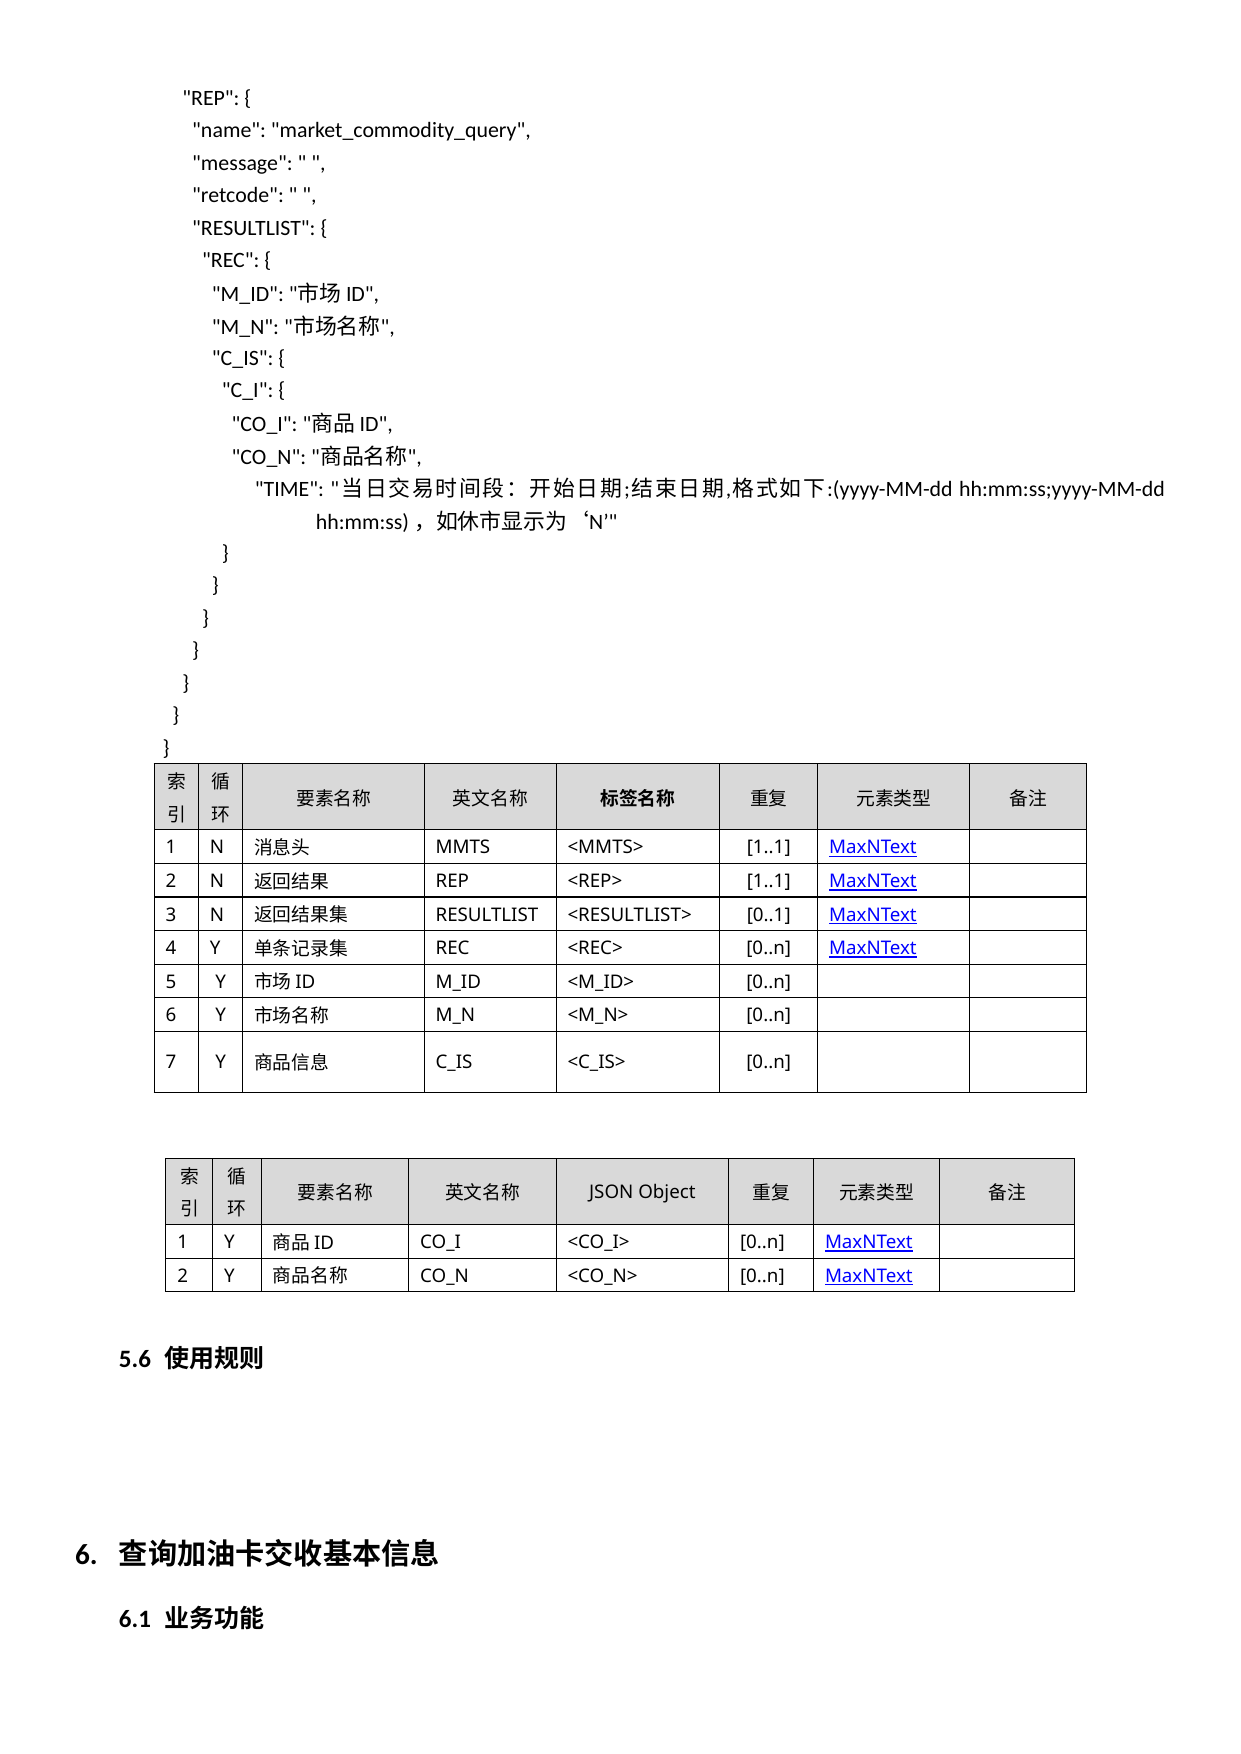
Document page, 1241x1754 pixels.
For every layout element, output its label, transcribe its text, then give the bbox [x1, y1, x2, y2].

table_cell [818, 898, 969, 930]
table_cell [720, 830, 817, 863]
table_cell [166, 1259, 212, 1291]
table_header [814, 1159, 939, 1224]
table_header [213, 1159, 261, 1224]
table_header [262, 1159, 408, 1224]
text "TIME": "当日交易时间段：开始日期;结束日期,格式如下:(yyyy-MM-dd hh:mm:ss;yyyy-MM-dd hh:mm:ss) ，如休市显示为‘N’" [162, 471, 1165, 536]
text "C_IS": { [75, 341, 1165, 373]
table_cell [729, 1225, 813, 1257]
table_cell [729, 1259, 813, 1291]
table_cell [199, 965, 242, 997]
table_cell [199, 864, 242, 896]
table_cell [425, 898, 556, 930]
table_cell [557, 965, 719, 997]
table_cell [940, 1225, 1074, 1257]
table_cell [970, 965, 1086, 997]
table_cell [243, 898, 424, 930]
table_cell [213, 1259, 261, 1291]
list 使用规则 [119, 1324, 1165, 1389]
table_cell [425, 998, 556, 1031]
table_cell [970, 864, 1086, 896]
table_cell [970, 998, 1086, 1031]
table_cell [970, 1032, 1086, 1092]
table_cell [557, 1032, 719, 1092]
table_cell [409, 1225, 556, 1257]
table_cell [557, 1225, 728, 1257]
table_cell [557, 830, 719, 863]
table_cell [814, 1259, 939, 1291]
text } [75, 731, 1165, 763]
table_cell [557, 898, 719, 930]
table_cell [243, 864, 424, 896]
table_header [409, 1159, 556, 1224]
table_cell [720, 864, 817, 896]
text } [75, 568, 1165, 601]
text "M_N": "市场名称", [75, 308, 1165, 341]
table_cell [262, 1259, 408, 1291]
text "REC": { [75, 243, 1165, 276]
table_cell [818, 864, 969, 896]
text "retcode": " ", [75, 178, 1165, 211]
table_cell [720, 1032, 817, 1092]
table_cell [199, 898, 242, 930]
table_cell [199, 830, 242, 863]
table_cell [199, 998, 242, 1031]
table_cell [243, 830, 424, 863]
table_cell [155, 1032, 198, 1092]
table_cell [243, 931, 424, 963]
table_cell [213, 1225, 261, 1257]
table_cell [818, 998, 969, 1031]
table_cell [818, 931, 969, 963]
text "RESULTLIST": { [75, 211, 1165, 243]
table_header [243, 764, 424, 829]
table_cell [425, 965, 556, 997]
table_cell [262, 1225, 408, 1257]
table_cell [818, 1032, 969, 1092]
list 业务功能 [119, 1584, 1165, 1649]
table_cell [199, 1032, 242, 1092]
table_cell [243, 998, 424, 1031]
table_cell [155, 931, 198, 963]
text "name": "market_commodity_query", [75, 113, 1165, 146]
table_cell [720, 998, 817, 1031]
text } [75, 698, 1165, 731]
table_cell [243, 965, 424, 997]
text "C_I": { [75, 373, 1165, 406]
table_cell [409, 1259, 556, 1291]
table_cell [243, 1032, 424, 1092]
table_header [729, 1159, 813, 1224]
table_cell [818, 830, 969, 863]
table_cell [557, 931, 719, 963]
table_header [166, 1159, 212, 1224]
text } [75, 633, 1165, 666]
text "CO_I": "商品ID", [75, 406, 1165, 438]
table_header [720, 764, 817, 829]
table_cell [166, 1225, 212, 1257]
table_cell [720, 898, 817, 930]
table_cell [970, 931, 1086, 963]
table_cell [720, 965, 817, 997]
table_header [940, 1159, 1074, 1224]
text } [75, 601, 1165, 633]
text "REP": { [75, 81, 1165, 113]
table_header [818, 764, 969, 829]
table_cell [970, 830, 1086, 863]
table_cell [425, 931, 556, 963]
text "M_ID": "市场ID", [75, 276, 1165, 308]
text "CO_N": "商品名称", [75, 438, 1165, 471]
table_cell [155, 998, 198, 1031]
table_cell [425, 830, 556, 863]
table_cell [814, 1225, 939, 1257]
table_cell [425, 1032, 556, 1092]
list 查询加油卡交收基本信息 [75, 1519, 1165, 1584]
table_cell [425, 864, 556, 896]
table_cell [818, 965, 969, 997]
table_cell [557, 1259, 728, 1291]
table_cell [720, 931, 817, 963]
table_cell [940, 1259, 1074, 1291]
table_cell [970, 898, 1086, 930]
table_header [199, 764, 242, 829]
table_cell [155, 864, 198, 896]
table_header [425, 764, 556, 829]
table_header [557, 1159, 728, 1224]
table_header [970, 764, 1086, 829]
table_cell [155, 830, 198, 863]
text "message": " ", [75, 146, 1165, 178]
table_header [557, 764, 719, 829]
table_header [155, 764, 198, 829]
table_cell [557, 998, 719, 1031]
text } [75, 666, 1165, 698]
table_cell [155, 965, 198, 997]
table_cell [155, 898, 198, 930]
text } [75, 536, 1165, 568]
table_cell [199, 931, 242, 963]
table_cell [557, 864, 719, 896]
